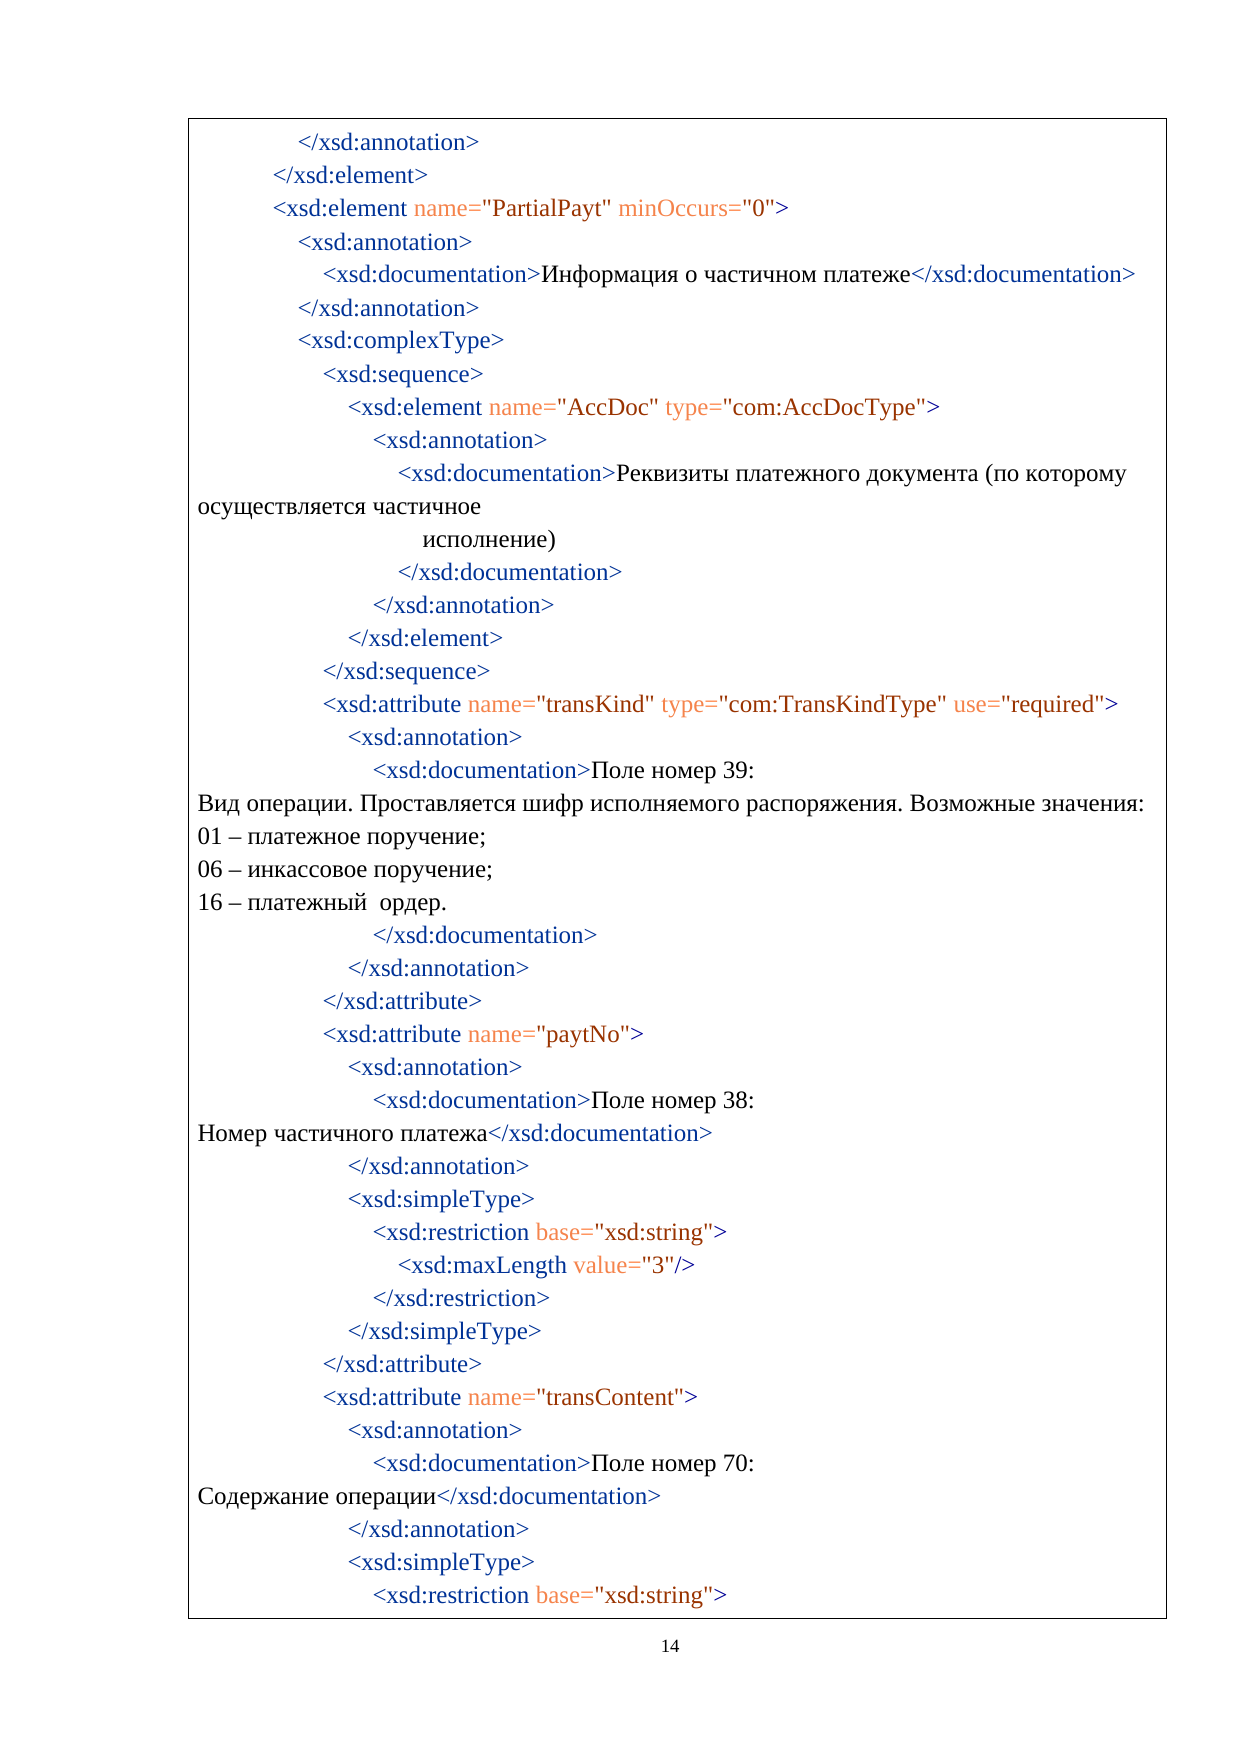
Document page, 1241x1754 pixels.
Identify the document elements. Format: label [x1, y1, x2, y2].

table_header [189, 119, 1166, 1617]
